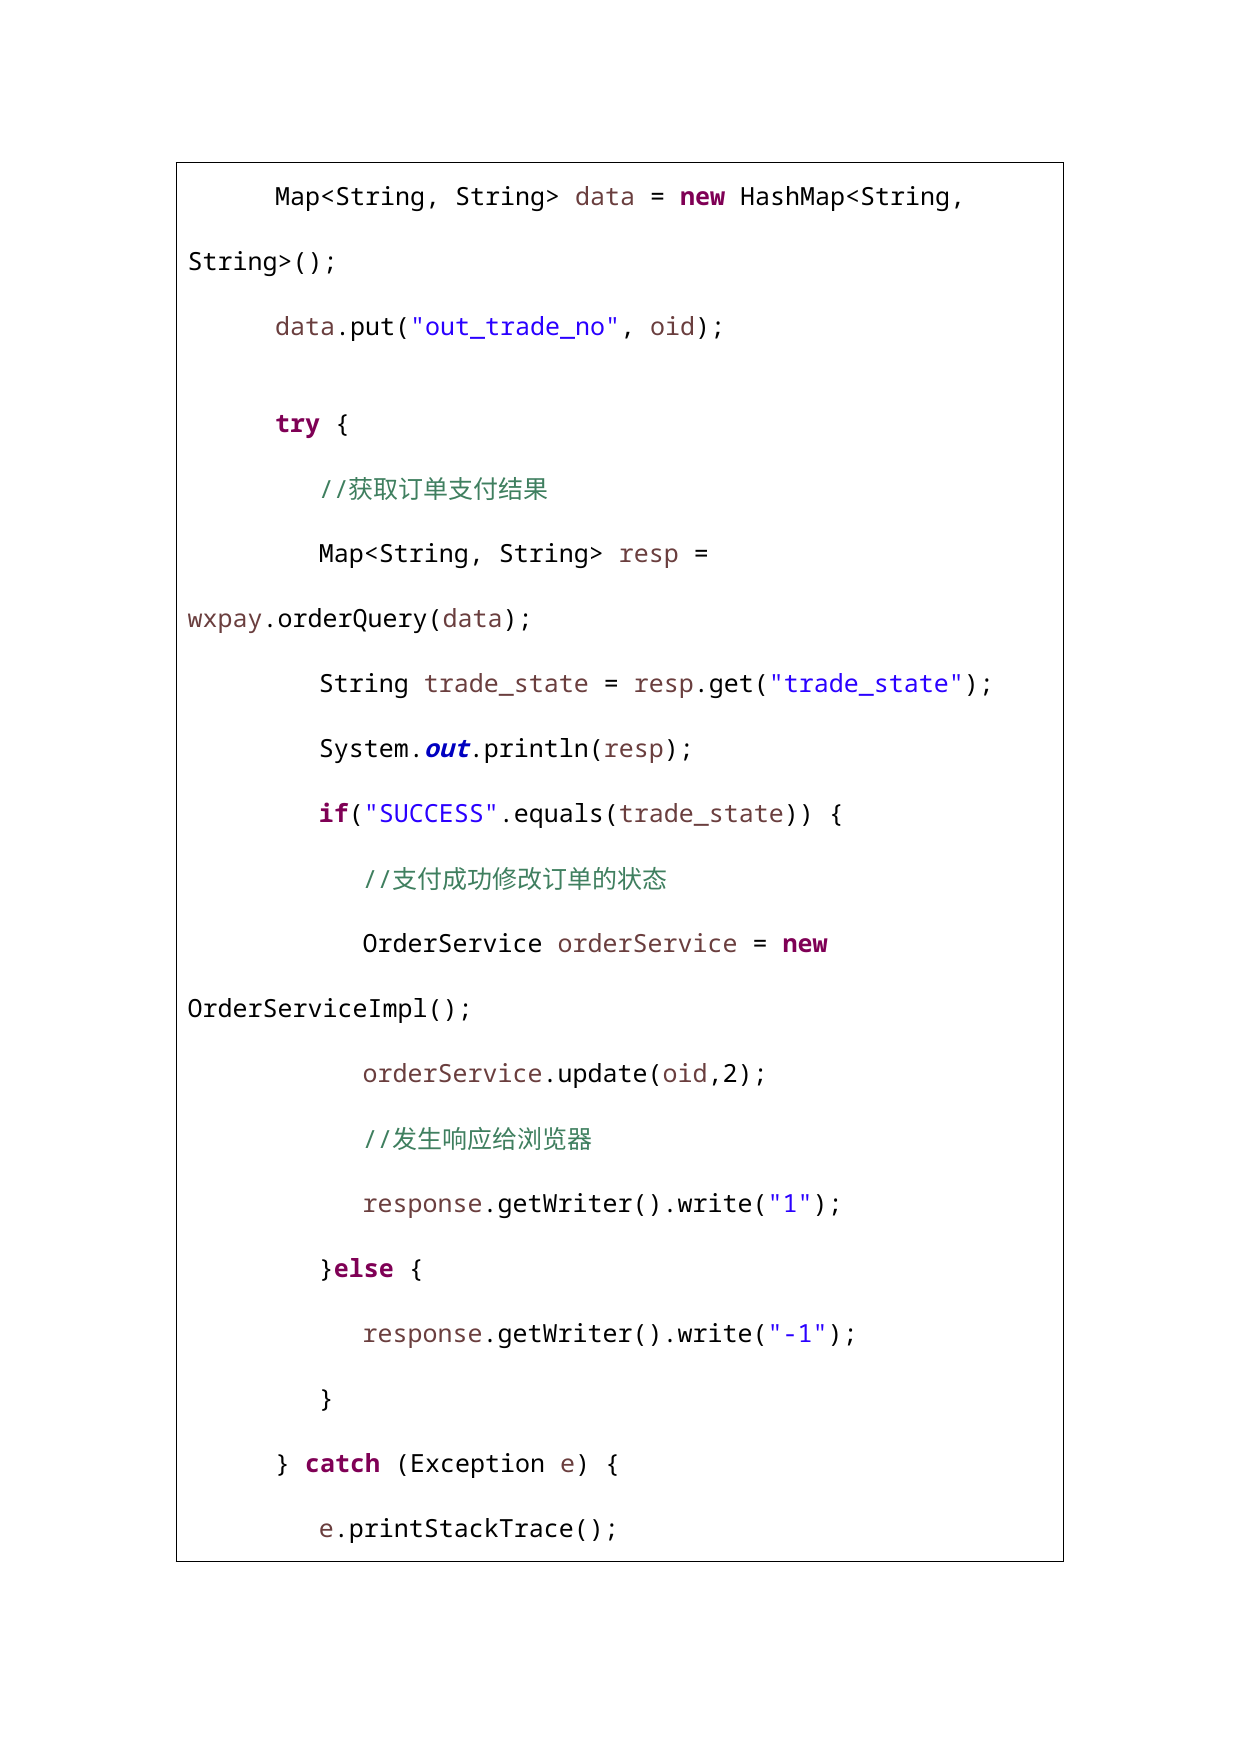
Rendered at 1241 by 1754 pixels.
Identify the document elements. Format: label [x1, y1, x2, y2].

table_header [177, 163, 1063, 1561]
